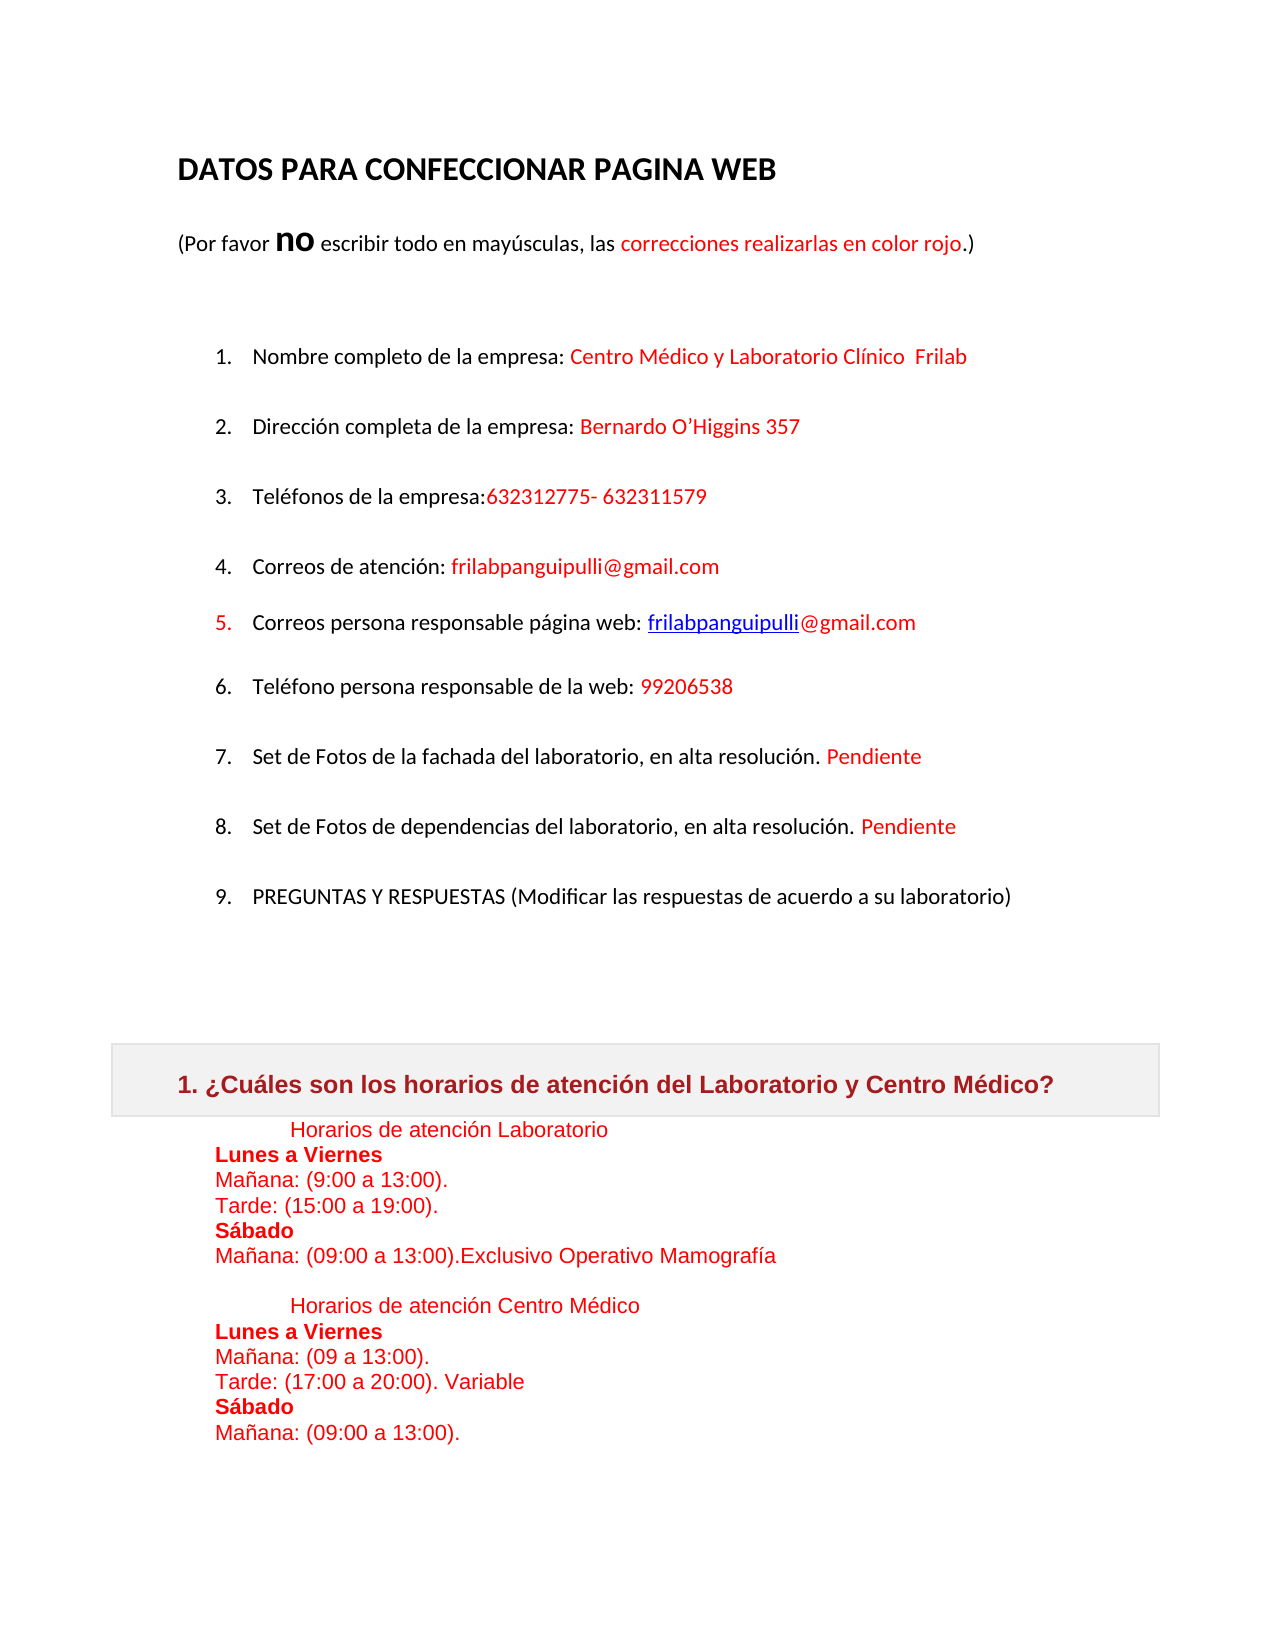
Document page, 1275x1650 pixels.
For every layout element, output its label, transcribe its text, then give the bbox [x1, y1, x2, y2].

list Dirección completa de la empresa: Bernardo O’Higgins 357 [215, 412, 1098, 440]
list Correos persona responsable página web: frilabpanguipulli@gmail.com [215, 608, 1098, 636]
list Correos de atención: frilabpanguipulli@gmail.com [215, 552, 1098, 580]
text (Por favor no escribir todo en mayúsculas, las correcciones realizarlas en color rojo.) [177, 215, 1098, 261]
text Horarios de atención Laboratorio [290, 1117, 1098, 1142]
text DATOS PARA CONFECCIONAR PAGINA WEB [177, 148, 1098, 188]
list PREGUNTAS Y RESPUESTAS (Modificar las respuestas de acuerdo a su laboratorio) [215, 882, 1098, 910]
text Mañana: (9:00 a 13:00). [215, 1167, 1098, 1193]
text Sábado [215, 1218, 1098, 1243]
text Lunes a Viernes [215, 1142, 1098, 1167]
list Nombre completo de la empresa: Centro Médico y Laboratorio Clínico Frilab [215, 342, 1098, 370]
list Set de Fotos de la fachada del laboratorio, en alta resolución. Pendiente [215, 742, 1098, 770]
text 1. ¿Cuáles son los horarios de atención del Laboratorio y Centro Médico? [113, 1045, 1158, 1115]
text Tarde: (17:00 a 20:00). Variable [215, 1369, 1098, 1394]
text Lunes a Viernes [215, 1319, 1098, 1344]
text Mañana: (09:00 a 13:00).Exclusivo Operativo Mamografía [215, 1243, 1098, 1268]
text Tarde: (15:00 a 19:00). [215, 1193, 1098, 1218]
text Mañana: (09 a 13:00). [215, 1344, 1098, 1369]
text Horarios de atención Centro Médico [290, 1268, 1098, 1319]
list Teléfono persona responsable de la web: 99206538 [215, 672, 1098, 700]
list Set de Fotos de dependencias del laboratorio, en alta resolución. Pendiente [215, 812, 1098, 840]
text Mañana: (09:00 a 13:00). [215, 1419, 1098, 1445]
text Sábado [215, 1394, 1098, 1419]
list Teléfonos de la empresa:632312775- 632311579 [215, 482, 1098, 510]
